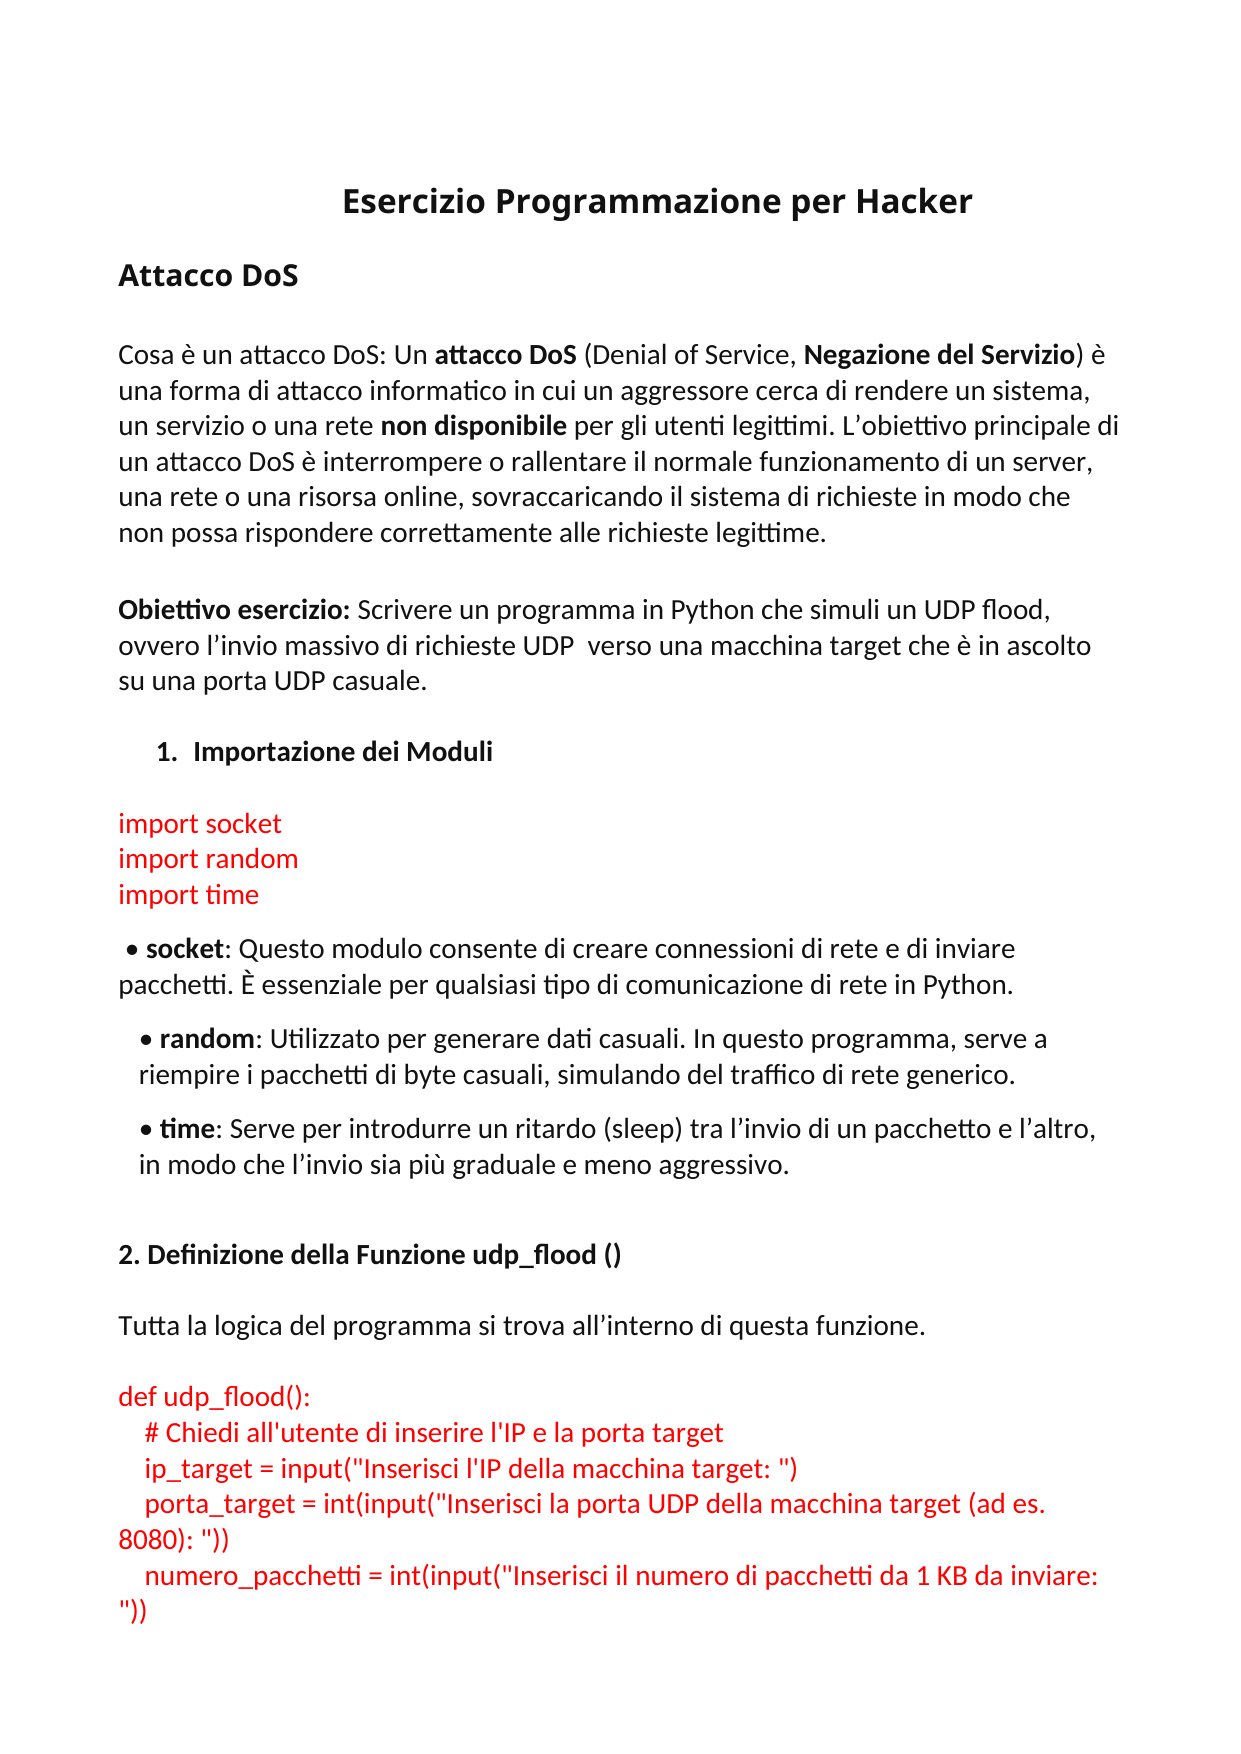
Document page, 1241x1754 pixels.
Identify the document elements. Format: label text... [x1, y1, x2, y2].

text import random [118, 840, 1122, 876]
text 2. Definizione della Funzione udp_flood () [118, 1236, 1122, 1272]
text ip_target = input("Inserisci l'IP della macchina target: ") [118, 1450, 1122, 1485]
text Attacco DoS [118, 254, 1122, 295]
text porta_target = int(input("Inserisci la porta UDP della macchina target (ad es. 8080): ")) [118, 1485, 1122, 1557]
text • socket: Questo modulo consente di creare connessioni di rete e di inviare pacchetti. È essenziale per qualsiasi tipo di comunicazione di rete in Python. [118, 930, 1122, 1002]
text Obiettivo esercizio: Scrivere un programma in Python che simuli un UDP flood, ovvero l’invio massivo di richieste UDP verso una macchina target che è in ascolto su una porta UDP casuale. [118, 591, 1122, 698]
text Cosa è un attacco DoS: Un attacco DoS (Denial of Service, Negazione del Servizio) è una forma di attacco informatico in cui un aggressore cerca di rendere un sistema, un servizio o una rete non disponibile per gli utenti legittimi. L’obiettivo principale di un attacco DoS è interrompere o rallentare il normale funzionamento di un server, una rete o una risorsa online, sovraccaricando il sistema di richieste in modo che non possa rispondere correttamente alle richieste legittime. [118, 336, 1122, 550]
list Importazione dei Moduli [156, 733, 1122, 769]
text def udp_flood(): [118, 1378, 1122, 1414]
text import socket [118, 805, 1122, 840]
text Tutta la logica del programma si trova all’interno di questa funzione. [118, 1307, 1122, 1343]
text • time: Serve per introdurre un ritardo (sleep) tra l’invio di un pacchetto e l’altro, in modo che l’invio sia più graduale e meno aggressivo. [138, 1110, 1122, 1182]
text numero_pacchetti = int(input("Inserisci il numero di pacchetti da 1 KB da inviare: ")) [118, 1557, 1122, 1628]
text • random: Utilizzato per generare dati casuali. In questo programma, serve a riempire i pacchetti di byte casuali, simulando del traffico di rete generico. [138, 1020, 1122, 1092]
text import time [118, 876, 1122, 912]
text # Chiedi all'utente di inserire l'IP e la porta target [118, 1414, 1122, 1450]
text Esercizio Programmazione per Hacker [193, 178, 1122, 223]
